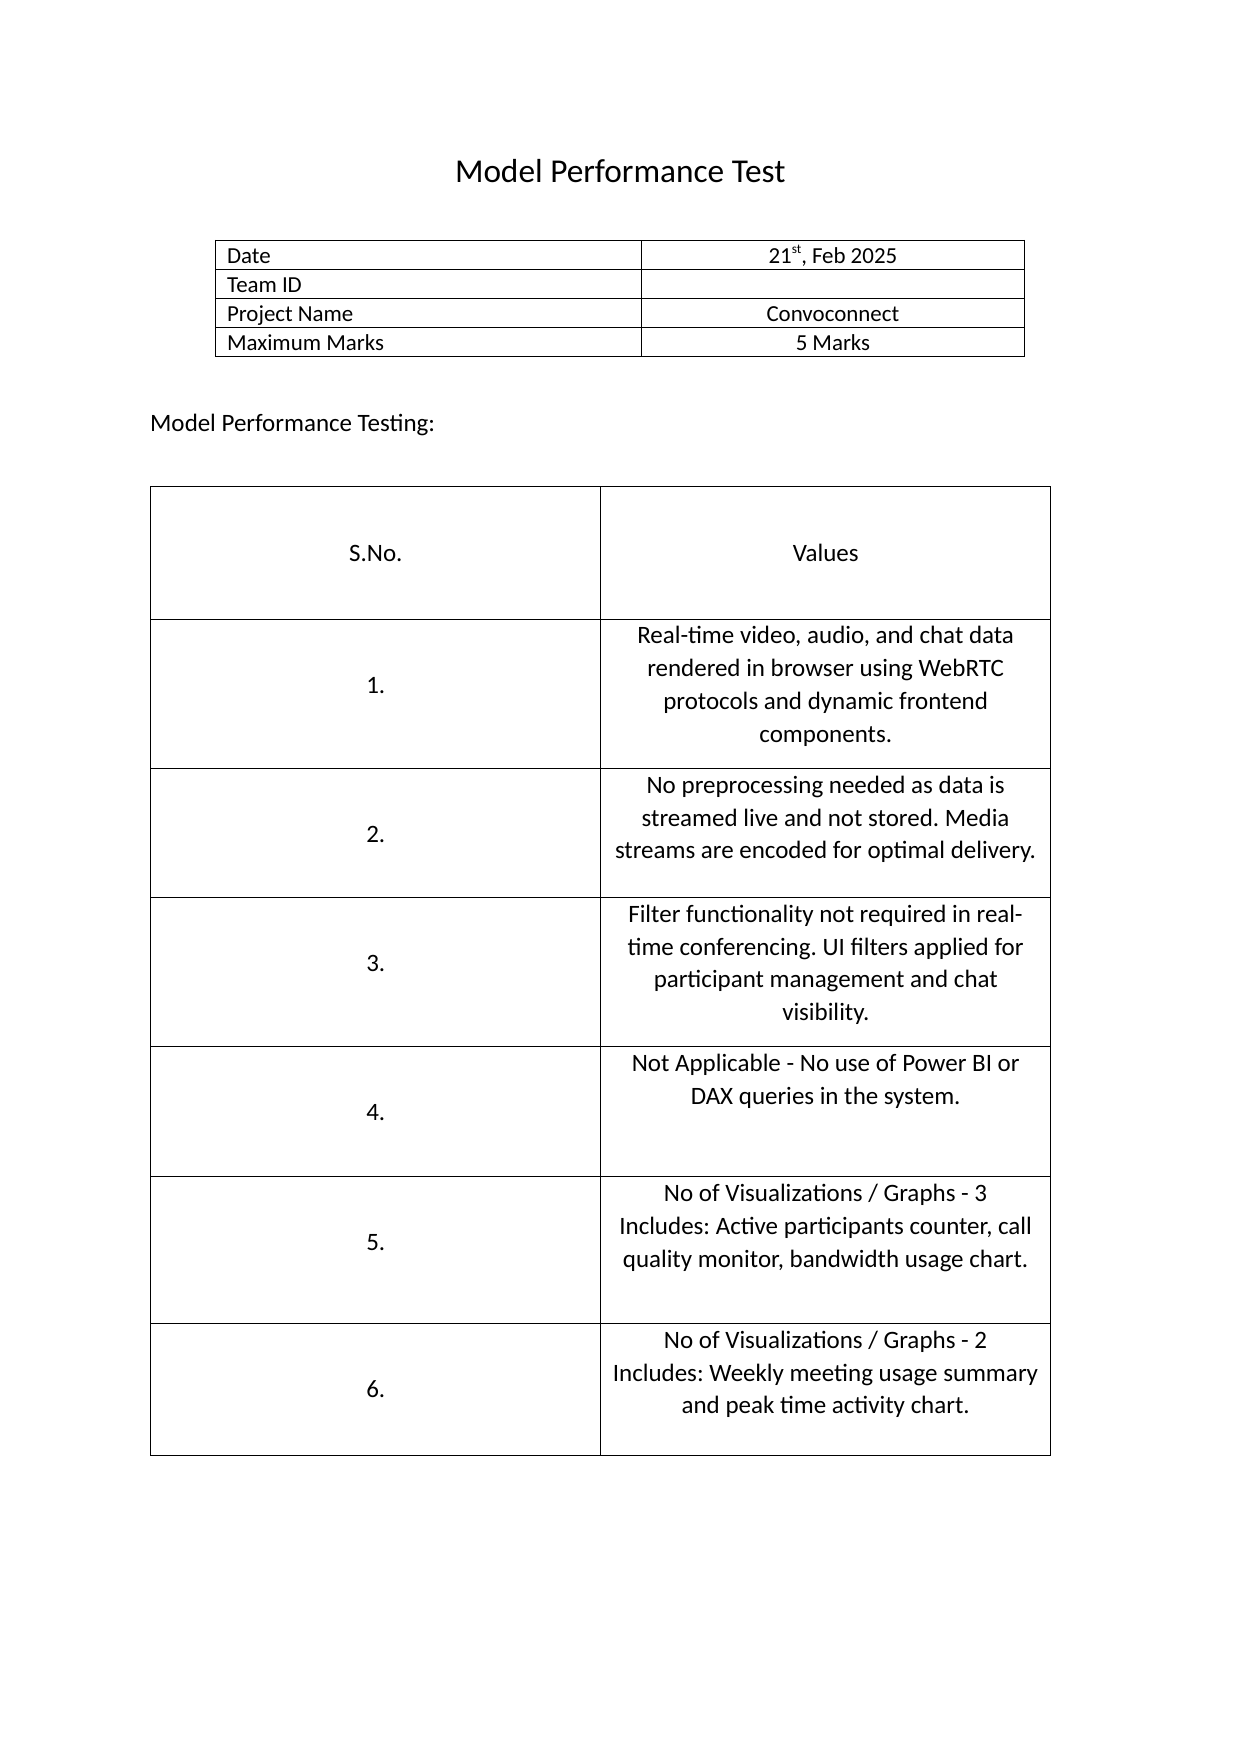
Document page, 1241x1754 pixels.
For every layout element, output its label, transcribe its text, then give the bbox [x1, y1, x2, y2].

table_cell No preprocessing needed as data is streamed live and not stored. Media streams are encoded for optimal delivery. [601, 769, 1050, 897]
table_cell 3. [151, 898, 600, 1046]
table_cell Project Name [216, 299, 641, 327]
table_cell No of Visualizations / Graphs - 3 Includes: Active participants counter, call quality monitor, bandwidth usage chart. [601, 1177, 1050, 1323]
table_cell Real-time video, audio, and chat data rendered in browser using WebRTC protocols and dynamic frontend components. [601, 620, 1050, 768]
table_cell 4. [151, 1047, 600, 1176]
table_header S.No. [151, 487, 600, 619]
table_cell 2. [151, 769, 600, 897]
table_cell Convoconnect [642, 299, 1024, 327]
table_cell [642, 270, 1024, 298]
table_cell 5 Marks [642, 328, 1024, 356]
table_cell 5. [151, 1177, 600, 1323]
table_header Date [216, 241, 641, 269]
text Model Performance Testing: [150, 407, 1090, 467]
table_header 21st, Feb 2025 [642, 241, 1024, 269]
table_cell Team ID [216, 270, 641, 298]
table_cell No of Visualizations / Graphs - 2 Includes: Weekly meeting usage summary and peak time activity chart. [601, 1324, 1050, 1455]
table_cell 1. [151, 620, 600, 768]
table_cell Filter functionality not required in real-time conferencing. UI filters applied for participant management and chat visibility. [601, 898, 1050, 1046]
table_cell Maximum Marks [216, 328, 641, 356]
table_cell Not Applicable - No use of Power BI or DAX queries in the system. [601, 1047, 1050, 1176]
text Model Performance Test [150, 150, 1090, 221]
table_cell 6. [151, 1324, 600, 1455]
table_header Values [601, 487, 1050, 619]
